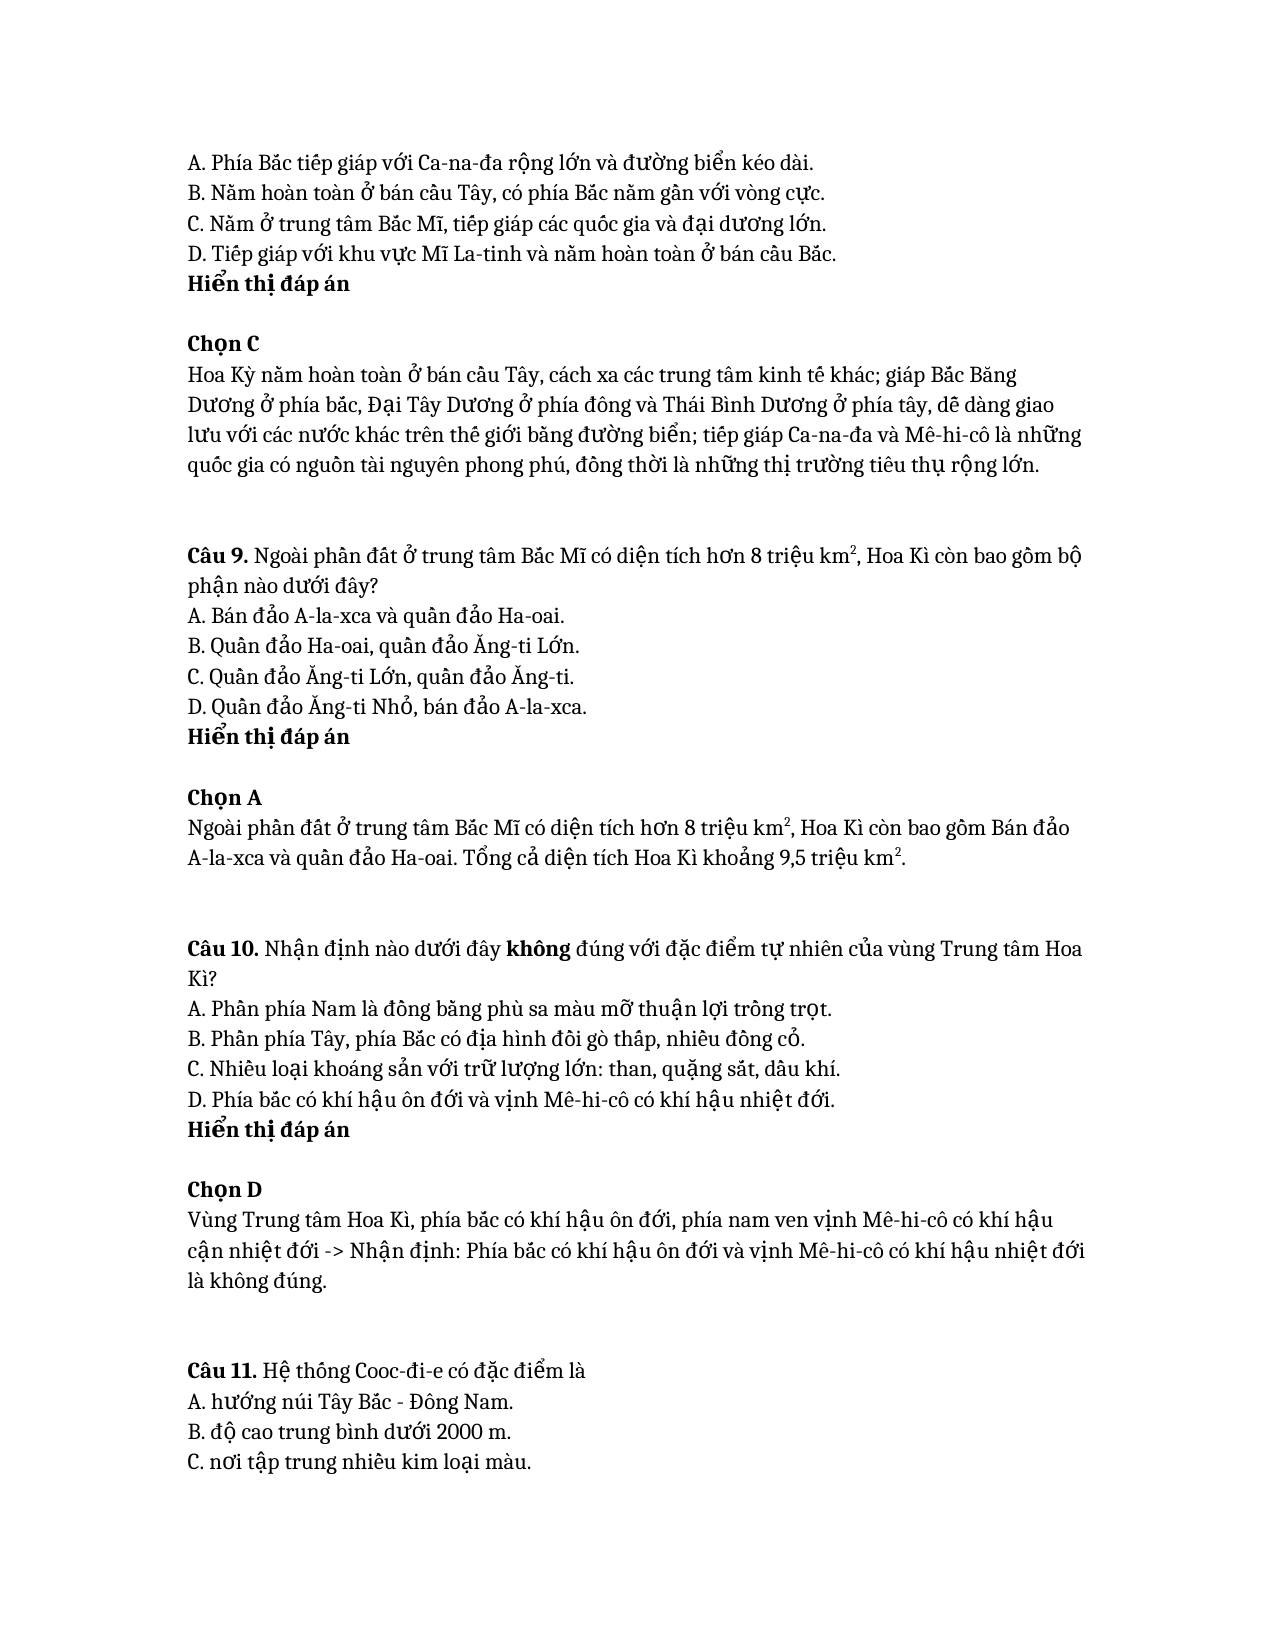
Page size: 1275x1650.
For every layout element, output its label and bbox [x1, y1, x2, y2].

text [187, 150, 1087, 1475]
